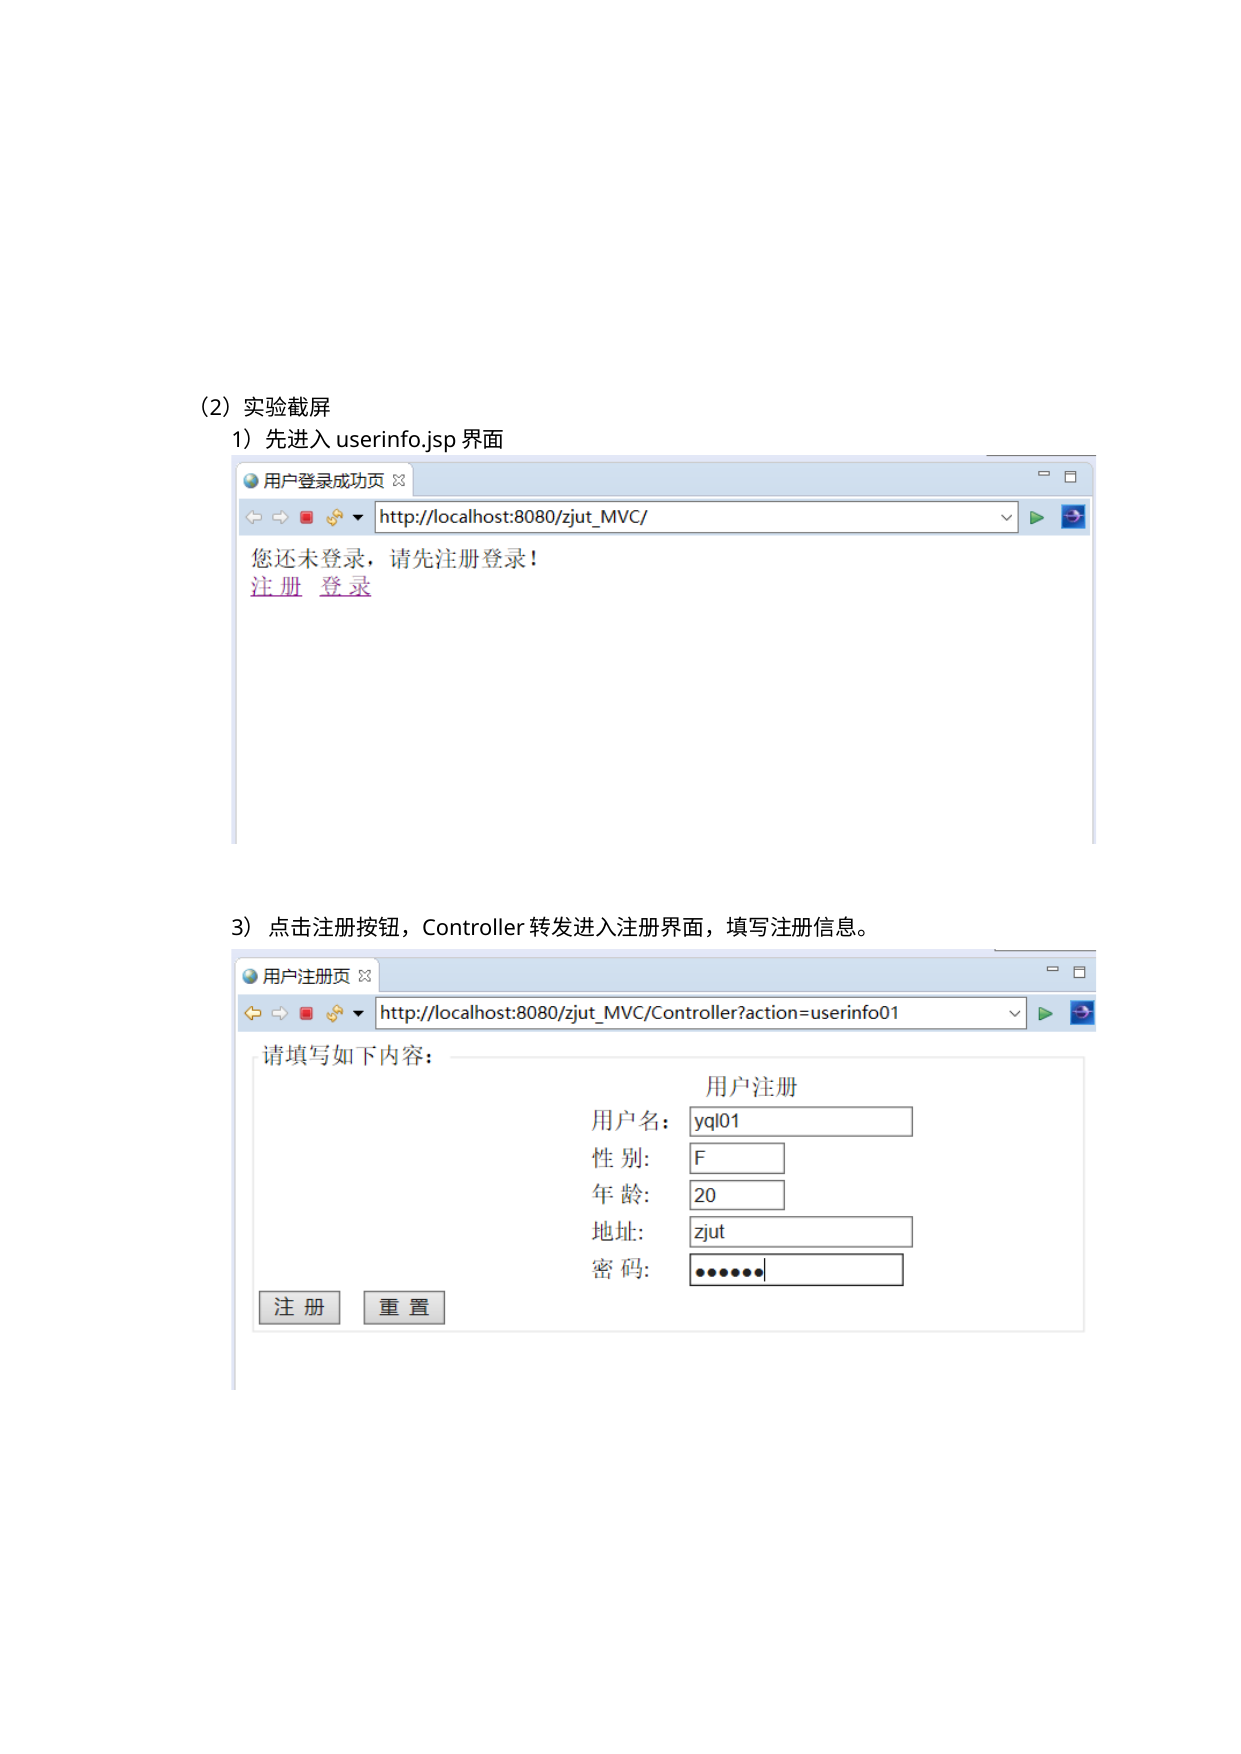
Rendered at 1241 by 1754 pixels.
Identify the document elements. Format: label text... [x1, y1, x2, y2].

picture [231, 455, 1097, 844]
picture [231, 949, 1097, 1390]
text （2）实验截屏 [187, 389, 1053, 422]
list 点击注册按钮，Controller转发进入注册界面，填写注册信息。 [231, 909, 1053, 942]
list 1）先进入userinfo.jsp界面 [187, 422, 1053, 454]
